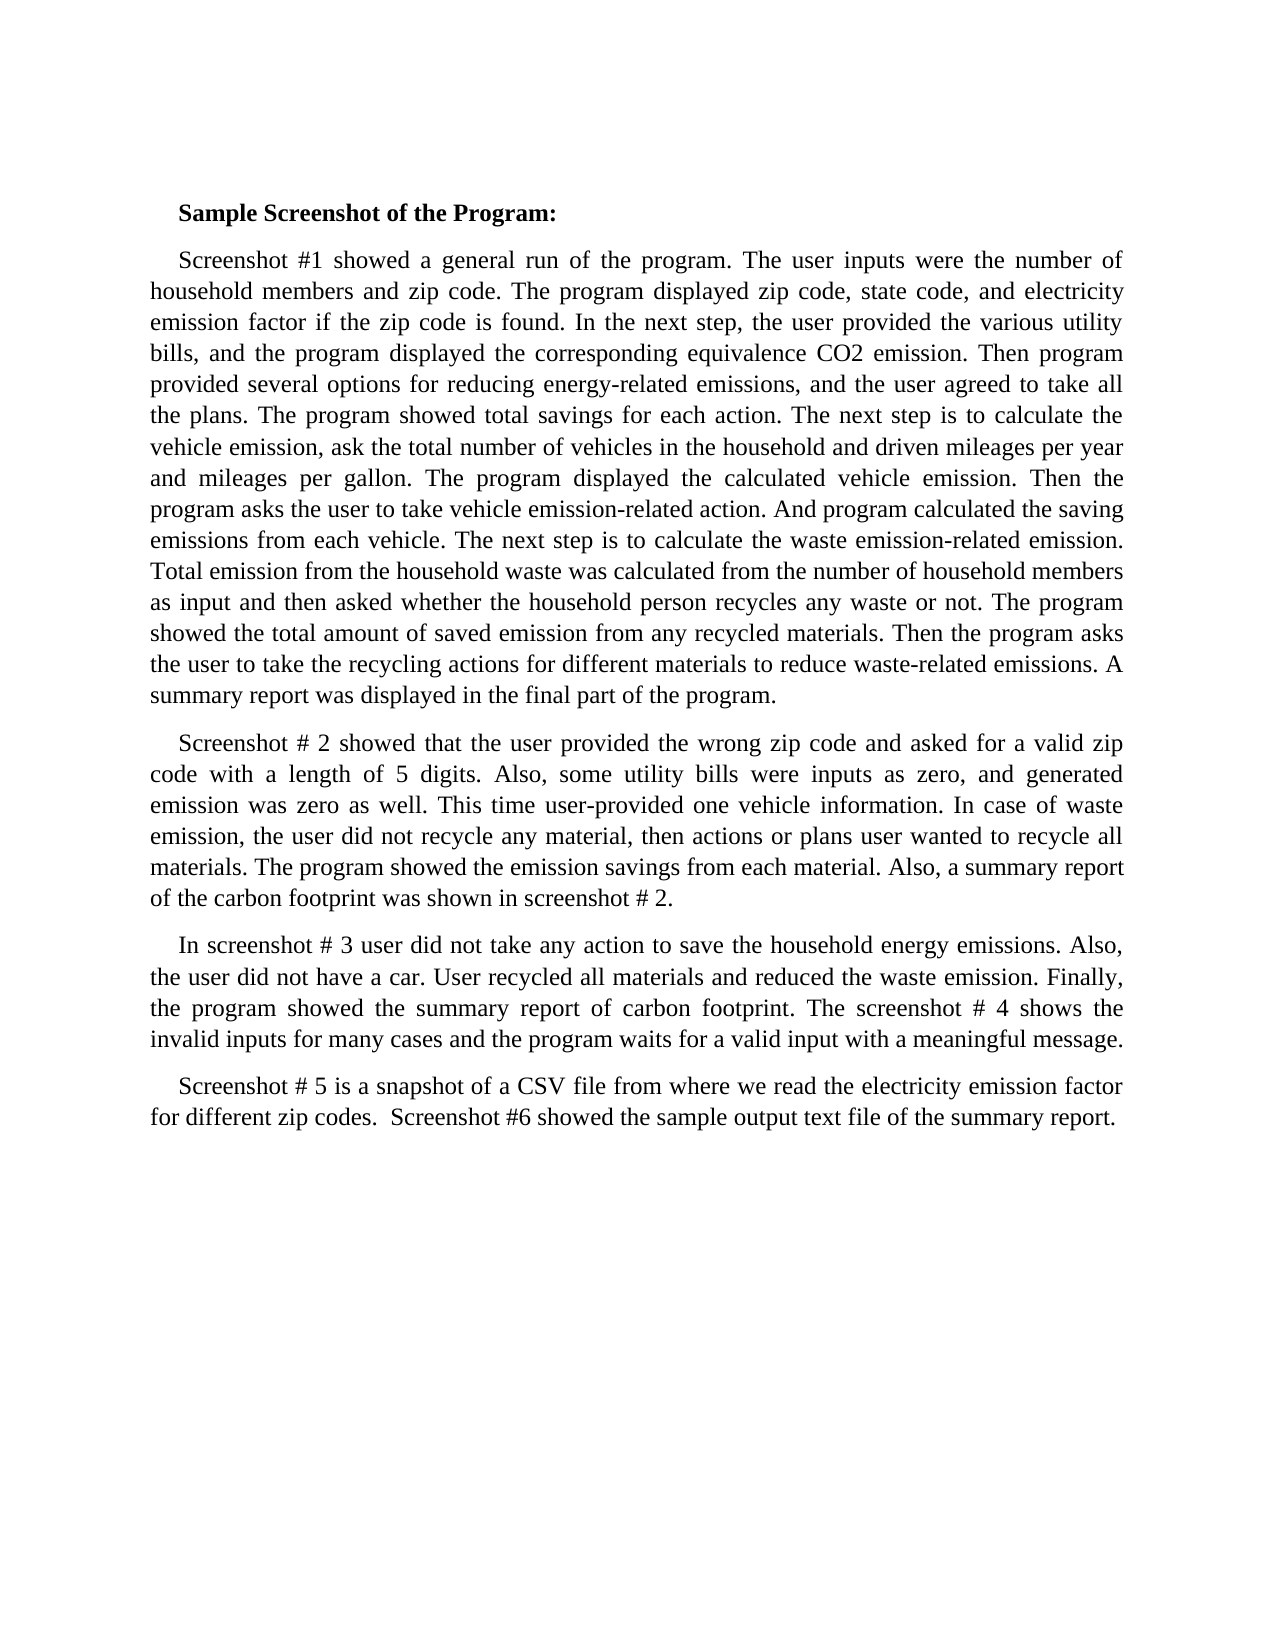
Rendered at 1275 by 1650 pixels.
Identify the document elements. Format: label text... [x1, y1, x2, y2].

text Sample Screenshot of the Program: [150, 198, 1125, 226]
text In screenshot # 3 user did not take any action to save the household energy emissions. Also, the user did not have a car. User recycled all materials and reduced the waste emission. Finally, the program showed the summary report of carbon footprint. The screenshot # 4 shows the invalid inputs for many cases and the program waits for a valid input with a meaningful message. [150, 931, 1125, 1052]
text Screenshot # 2 showed that the user provided the wrong zip code and asked for a valid zip code with a length of 5 digits. Also, some utility bills were inputs as zero, and generated emission was zero as well. This time user-provided one vehicle information. In case of waste emission, the user did not recycle any material, then actions or plans user wanted to recycle all materials. The program showed the emission savings from each material. Also, a summary report of the carbon footprint was shown in screenshot # 2. [150, 728, 1125, 912]
text Screenshot #1 showed a general run of the program. The user inputs were the number of household members and zip code. The program displayed zip code, state code, and electricity emission factor if the zip code is found. In the next step, the user provided the various utility bills, and the program displayed the corresponding equivalence CO2 emission. Then program provided several options for reducing energy-related emissions, and the user agreed to take all the plans. The program showed total savings for each action. The next step is to calculate the vehicle emission, ask the total number of vehicles in the household and driven mileages per year and mileages per gallon. The program displayed the calculated vehicle emission. Then the program asks the user to take vehicle emission-related action. And program calculated the saving emissions from each vehicle. The next step is to calculate the waste emission-related emission. Total emission from the household waste was calculated from the number of household members as input and then asked whether the household person recycles any waste or not. The program showed the total amount of saved emission from any recycled materials. Then the program asks the user to take the recycling actions for different materials to reduce waste-related emissions. A summary report was displayed in the final part of the program. [150, 245, 1125, 709]
text Screenshot # 5 is a snapshot of a CSV file from where we read the electricity emission factor for different zip codes. Screenshot #6 showed the sample output text file of the summary report. [150, 1071, 1125, 1131]
